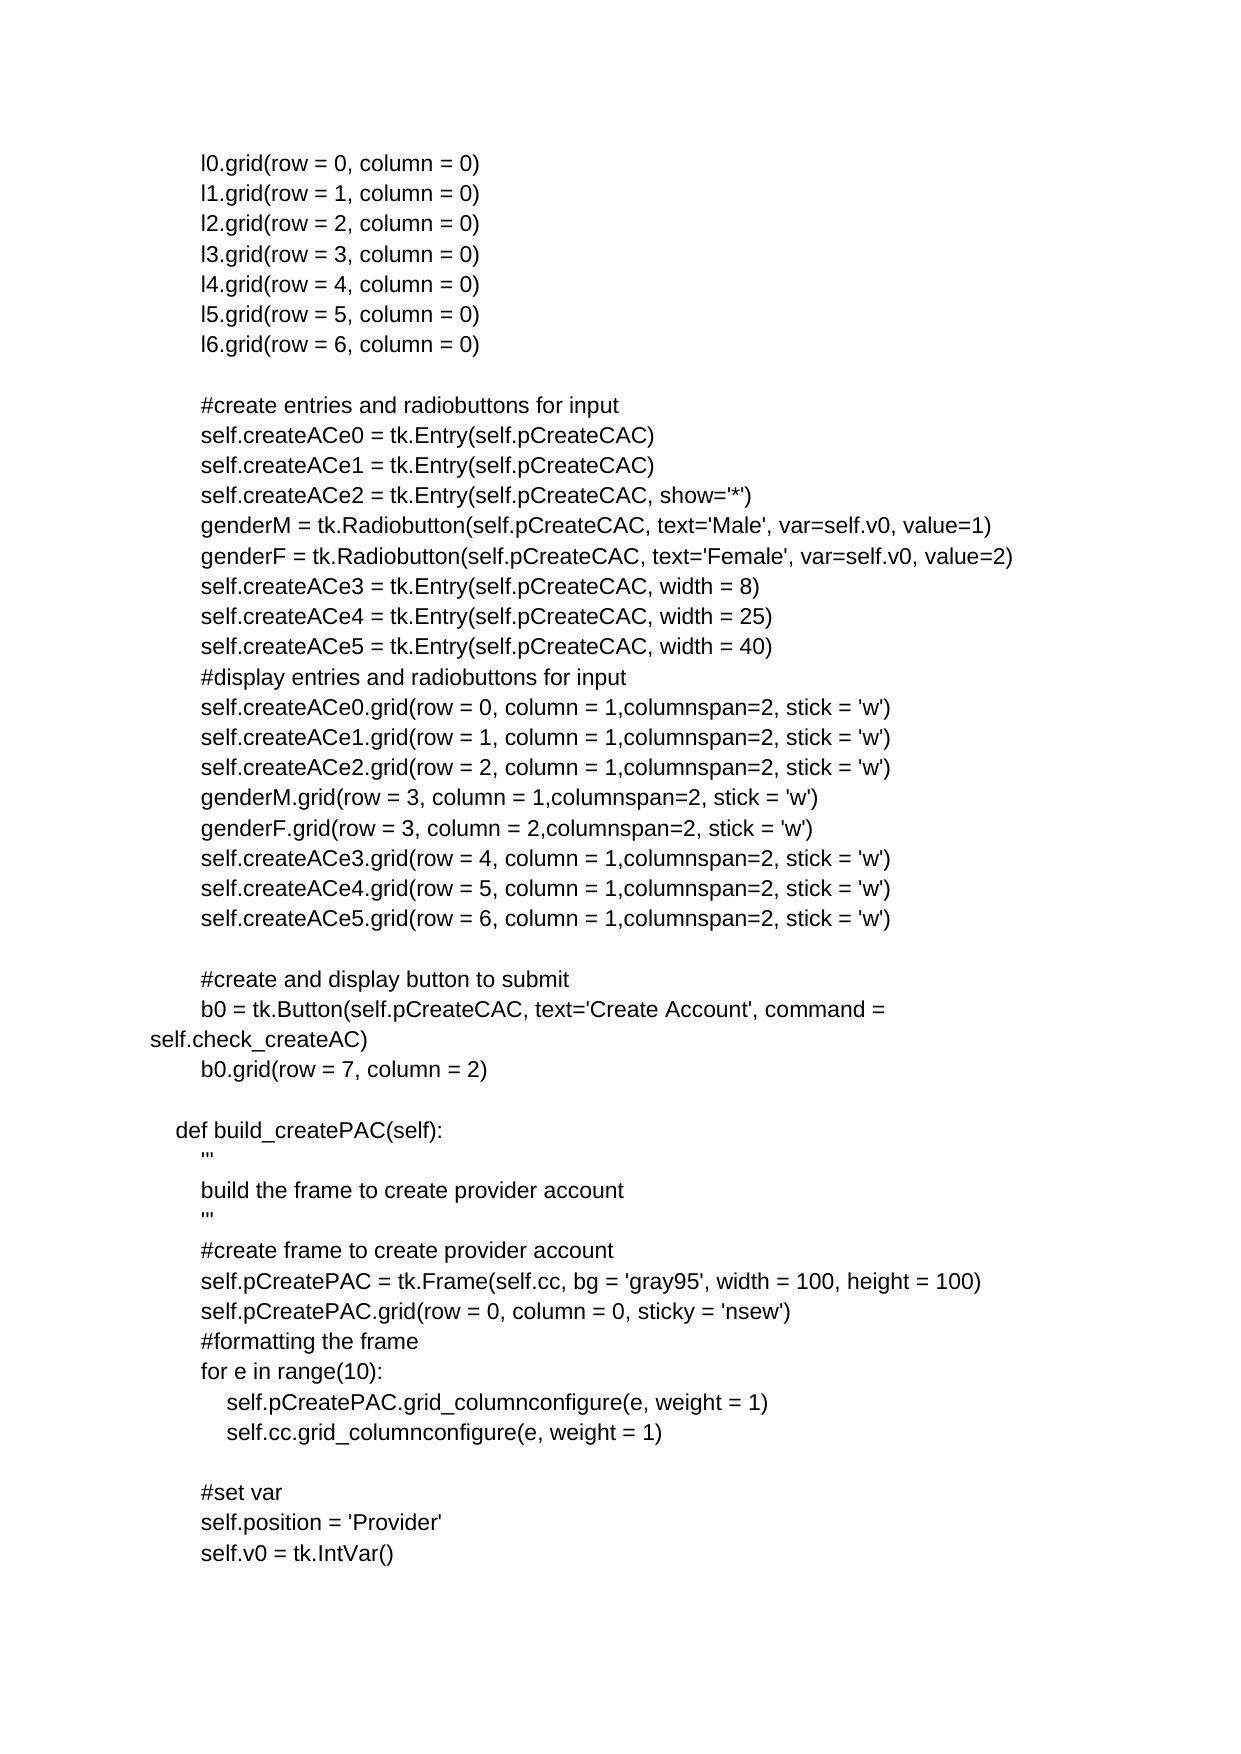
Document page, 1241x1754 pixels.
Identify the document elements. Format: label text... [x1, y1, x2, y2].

text #display entries and radiobuttons for input [150, 663, 1090, 690]
text l3.grid(row = 3, column = 0) [150, 241, 1090, 267]
text self.createACe2.grid(row = 2, column = 1,columnspan=2, stick = 'w') [150, 754, 1090, 781]
text self.createACe1 = tk.Entry(self.pCreateCAC) [150, 452, 1090, 478]
text genderF.grid(row = 3, column = 2,columnspan=2, stick = 'w') [150, 814, 1090, 841]
text l2.grid(row = 2, column = 0) [150, 210, 1090, 237]
text ''' [150, 1147, 1090, 1173]
text self.v0 = tk.IntVar() [150, 1539, 1090, 1566]
text l0.grid(row = 0, column = 0) [150, 150, 1090, 176]
text l6.grid(row = 6, column = 0) [150, 331, 1090, 358]
text self.pCreatePAC.grid(row = 0, column = 0, sticky = 'nsew') [150, 1298, 1090, 1324]
text self.createACe5 = tk.Entry(self.pCreateCAC, width = 40) [150, 633, 1090, 660]
text genderM = tk.Radiobutton(self.pCreateCAC, text='Male', var=self.v0, value=1) [150, 512, 1090, 539]
text self.pCreatePAC = tk.Frame(self.cc, bg = 'gray95', width = 100, height = 100) [150, 1268, 1090, 1294]
text l5.grid(row = 5, column = 0) [150, 301, 1090, 327]
text self.createACe5.grid(row = 6, column = 1,columnspan=2, stick = 'w') [150, 905, 1090, 932]
text self.createACe3 = tk.Entry(self.pCreateCAC, width = 8) [150, 573, 1090, 599]
text #create entries and radiobuttons for input [150, 392, 1090, 418]
text genderF = tk.Radiobutton(self.pCreateCAC, text='Female', var=self.v0, value=2) [150, 543, 1090, 569]
text self.createACe2 = tk.Entry(self.pCreateCAC, show='*') [150, 482, 1090, 509]
text b0 = tk.Button(self.pCreateCAC, text='Create Account', command = self.check_createAC) [150, 996, 1090, 1052]
text self.createACe0 = tk.Entry(self.pCreateCAC) [150, 422, 1090, 448]
text for e in range(10): [150, 1358, 1090, 1385]
text self.cc.grid_columnconfigure(e, weight = 1) [150, 1419, 1090, 1445]
text #set var [150, 1479, 1090, 1506]
text build the frame to create provider account [150, 1177, 1090, 1203]
text #formatting the frame [150, 1328, 1090, 1354]
text self.createACe4.grid(row = 5, column = 1,columnspan=2, stick = 'w') [150, 875, 1090, 901]
text #create and display button to submit [150, 966, 1090, 992]
text self.createACe1.grid(row = 1, column = 1,columnspan=2, stick = 'w') [150, 724, 1090, 750]
text self.createACe3.grid(row = 4, column = 1,columnspan=2, stick = 'w') [150, 845, 1090, 871]
text l1.grid(row = 1, column = 0) [150, 180, 1090, 207]
text def build_createPAC(self): [150, 1117, 1090, 1143]
text genderM.grid(row = 3, column = 1,columnspan=2, stick = 'w') [150, 784, 1090, 811]
text #create frame to create provider account [150, 1237, 1090, 1264]
text self.createACe4 = tk.Entry(self.pCreateCAC, width = 25) [150, 603, 1090, 629]
text self.createACe0.grid(row = 0, column = 1,columnspan=2, stick = 'w') [150, 694, 1090, 720]
text self.position = 'Provider' [150, 1509, 1090, 1536]
text l4.grid(row = 4, column = 0) [150, 271, 1090, 297]
text self.pCreatePAC.grid_columnconfigure(e, weight = 1) [150, 1388, 1090, 1415]
text ''' [150, 1207, 1090, 1234]
text b0.grid(row = 7, column = 2) [150, 1056, 1090, 1083]
